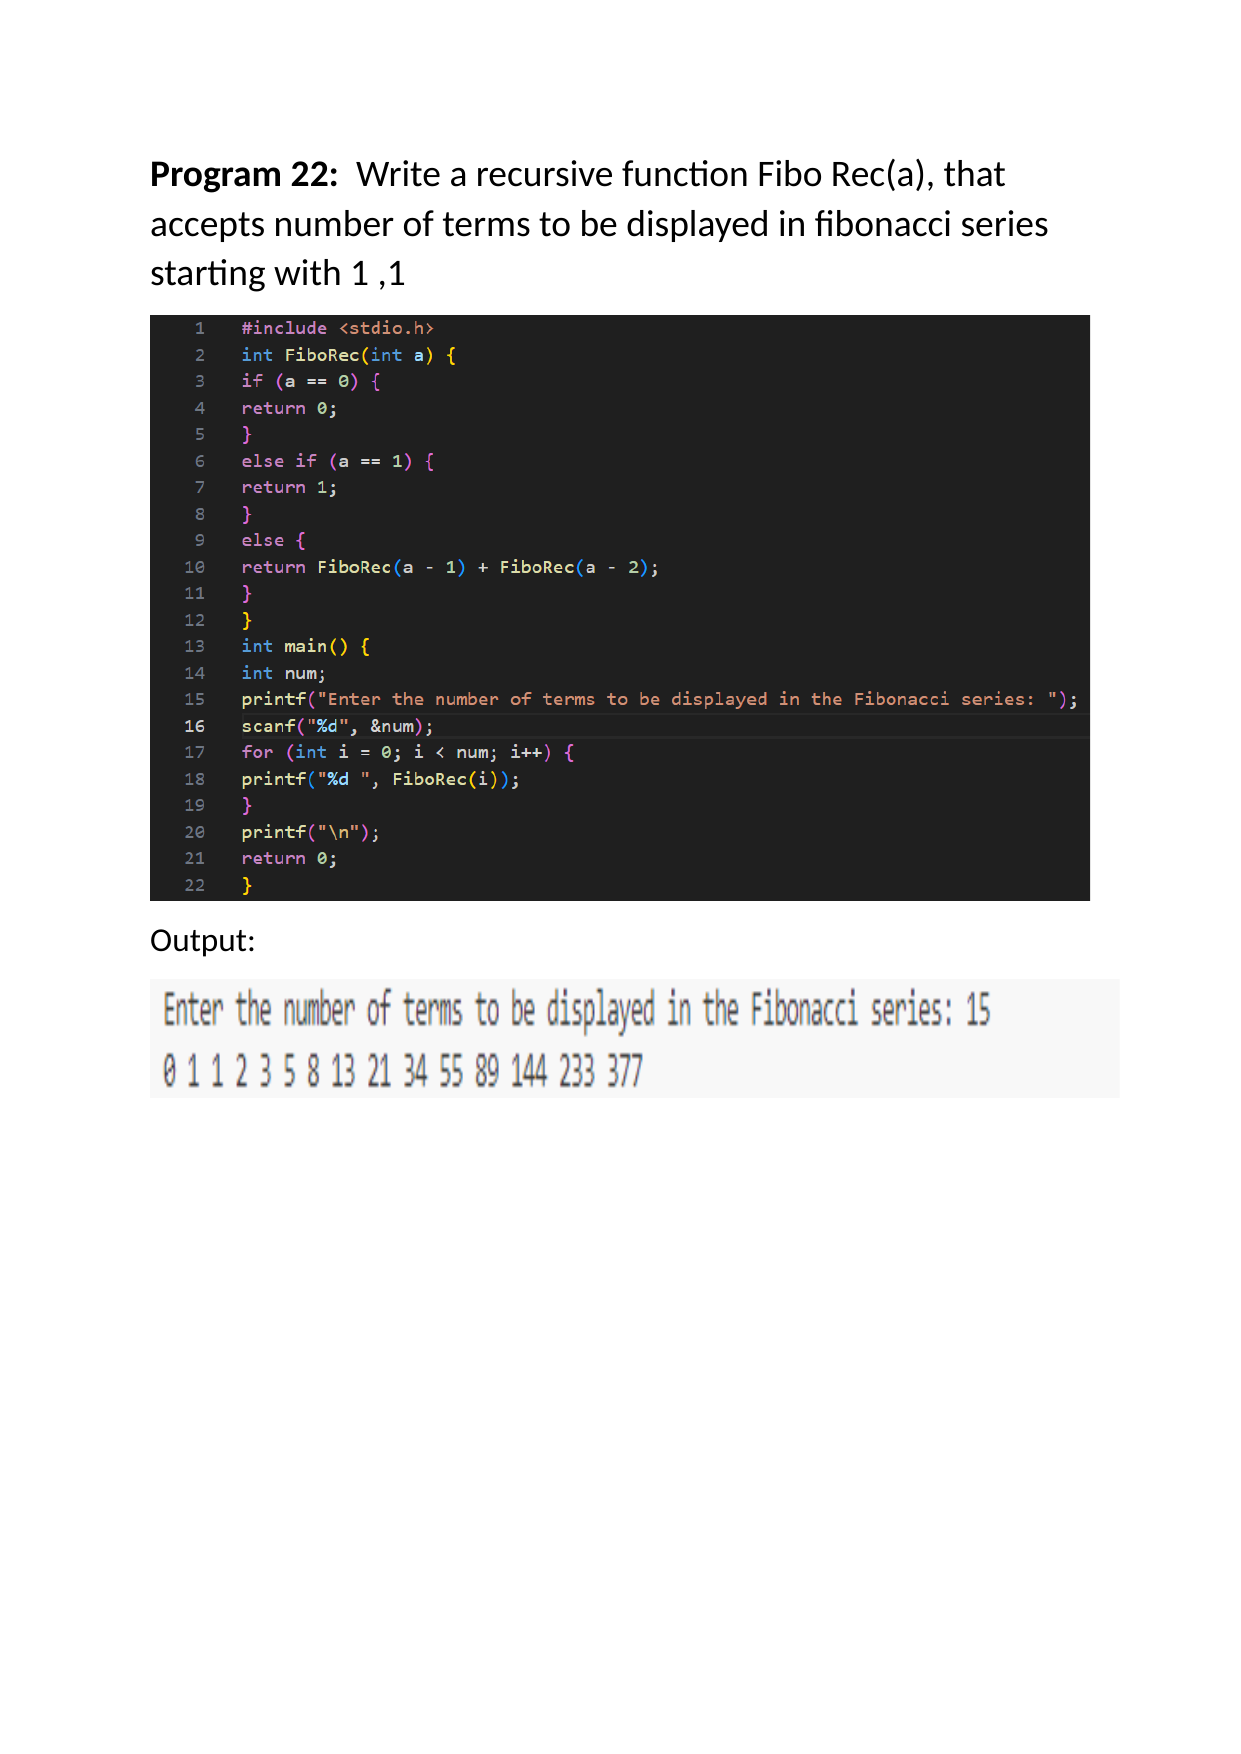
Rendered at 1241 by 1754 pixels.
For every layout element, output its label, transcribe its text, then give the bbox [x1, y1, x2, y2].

text Output: [150, 919, 1090, 960]
text Program 22: Write a recursive function Fibo Rec(a), that accepts number of terms to be displayed in fibonacci series starting with 1 ,1 [150, 150, 1090, 295]
picture [150, 315, 1091, 901]
